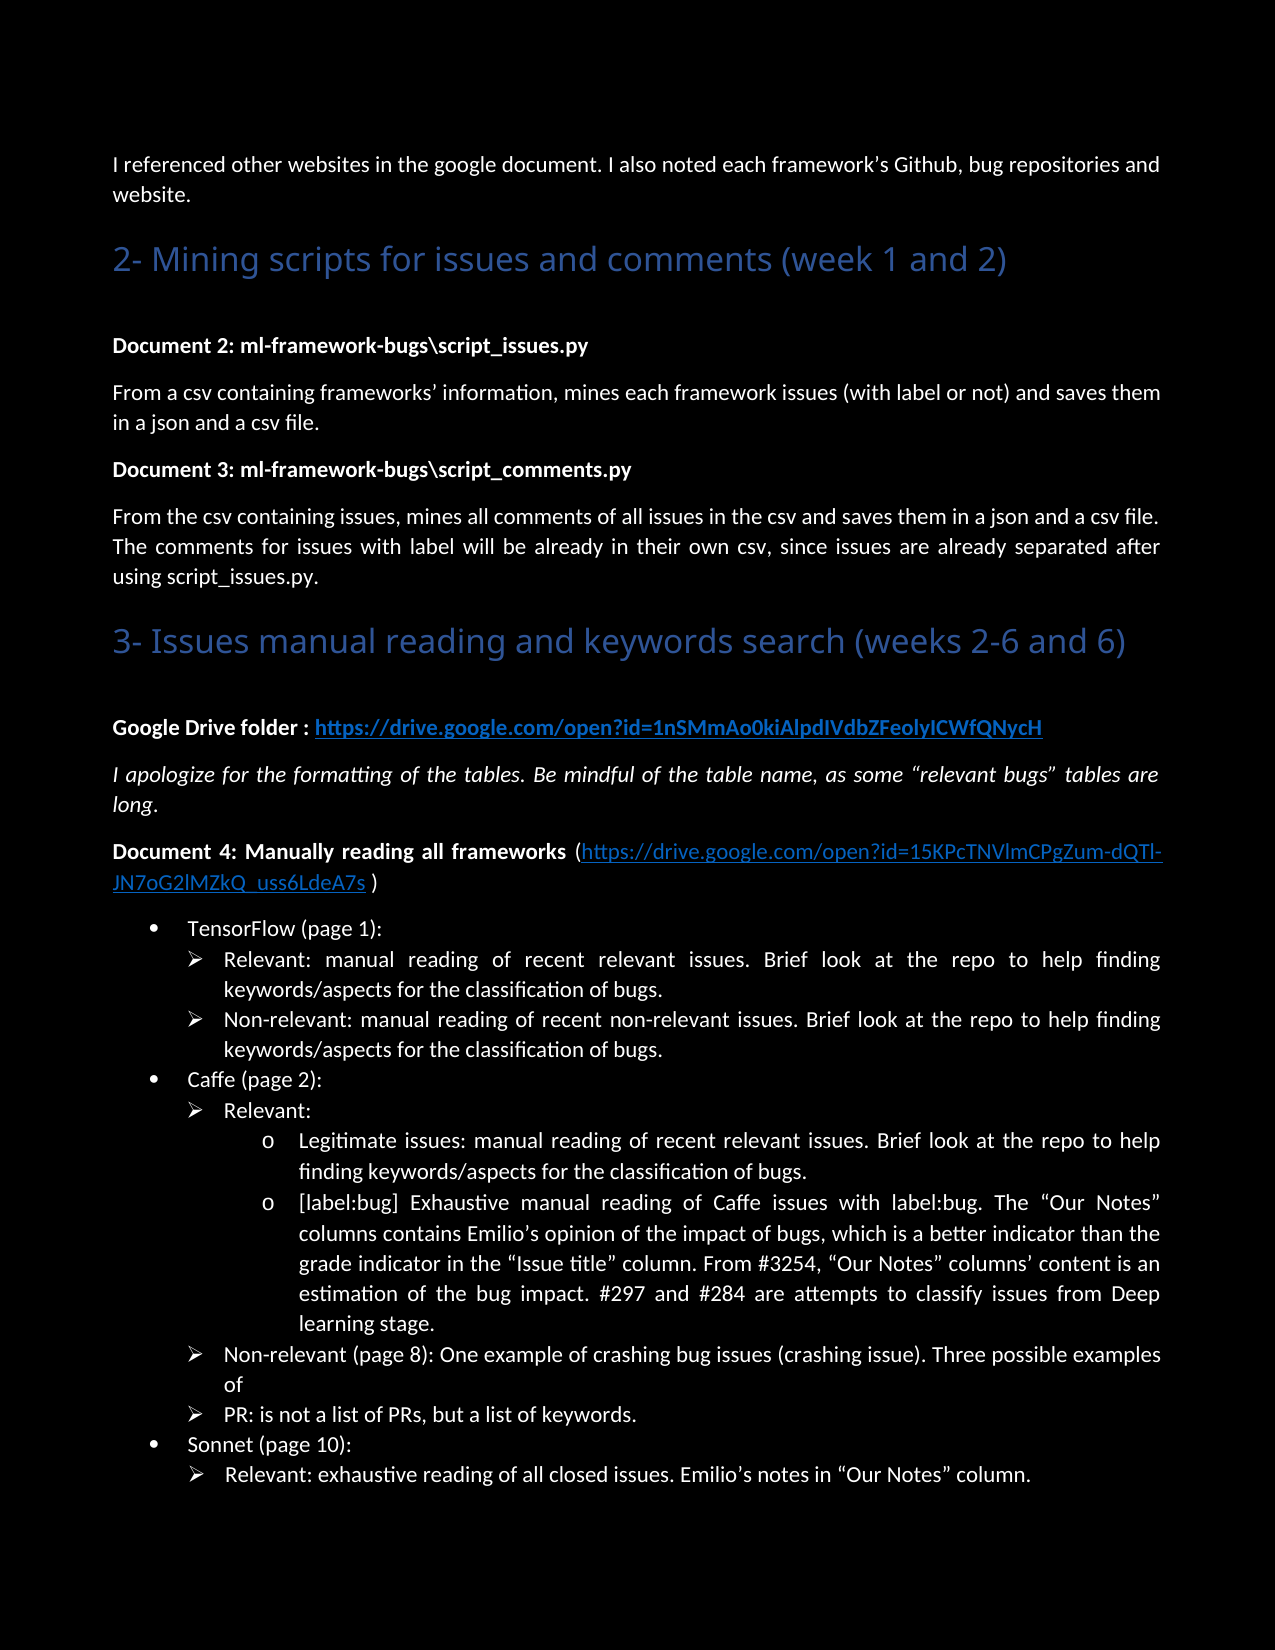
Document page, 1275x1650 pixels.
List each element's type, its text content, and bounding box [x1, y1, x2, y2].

list Relevant: [186, 1096, 1162, 1124]
text I apologize for the formatting of the tables. Be mindful of the table name, as some “relevant bugs” tables are long. [112, 760, 1162, 819]
list Non-relevant: manual reading of recent non-relevant issues. Brief look at the repo to help finding keywords/aspects for the classification of bugs. [186, 1005, 1162, 1063]
text Document 2: ml-framework-bugs\script_issues.py [112, 331, 1162, 359]
list Relevant: exhaustive reading of all closed issues. Emilio’s notes in “Our Notes” column. [187, 1461, 1162, 1489]
text Google Drive folder : https://drive.google.com/open?id=1nSMmAo0kiAlpdIVdbZFeolyICWfQNycH [112, 713, 1162, 742]
text I referenced other websites in the google document. I also noted each framework’s Github, bug repositories and website. [112, 150, 1162, 208]
text Document 3: ml-framework-bugs\script_comments.py [112, 455, 1162, 483]
list PR: is not a list of PRs, but a list of keywords. [186, 1400, 1162, 1428]
list TensorFlow (page 1): [150, 914, 1162, 943]
subtitle 3- Issues manual reading and keywords search (weeks 2-6 and 6) [112, 618, 1162, 663]
list Sonnet (page 10): [150, 1430, 1162, 1458]
list Caffe (page 2): [150, 1066, 1162, 1094]
list Relevant: manual reading of recent relevant issues. Brief look at the repo to help finding keywords/aspects for the classification of bugs. [186, 945, 1162, 1003]
subtitle 2- Mining scripts for issues and comments (week 1 and 2) [112, 235, 1162, 281]
list Legitimate issues: manual reading of recent relevant issues. Brief look at the repo to help finding keywords/aspects for the classification of bugs. [261, 1126, 1162, 1185]
text From a csv containing frameworks’ information, mines each framework issues (with label or not) and saves them in a json and a csv file. [112, 378, 1162, 436]
text Document 4: Manually reading all frameworks (https://drive.google.com/open?id=15KPcTNVlmCPgZum-dQTl-JN7oG2lMZkQ_uss6LdeA7s ) [112, 837, 1162, 896]
text From the csv containing issues, mines all comments of all issues in the csv and saves them in a json and a csv file. The comments for issues with label will be already in their own csv, since issues are already separated after using script_issues.py. [112, 502, 1162, 591]
list Non-relevant (page 8): One example of crashing bug issues (crashing issue). Three possible examples of PR that probably have a minor impact on models. [186, 1340, 1162, 1398]
